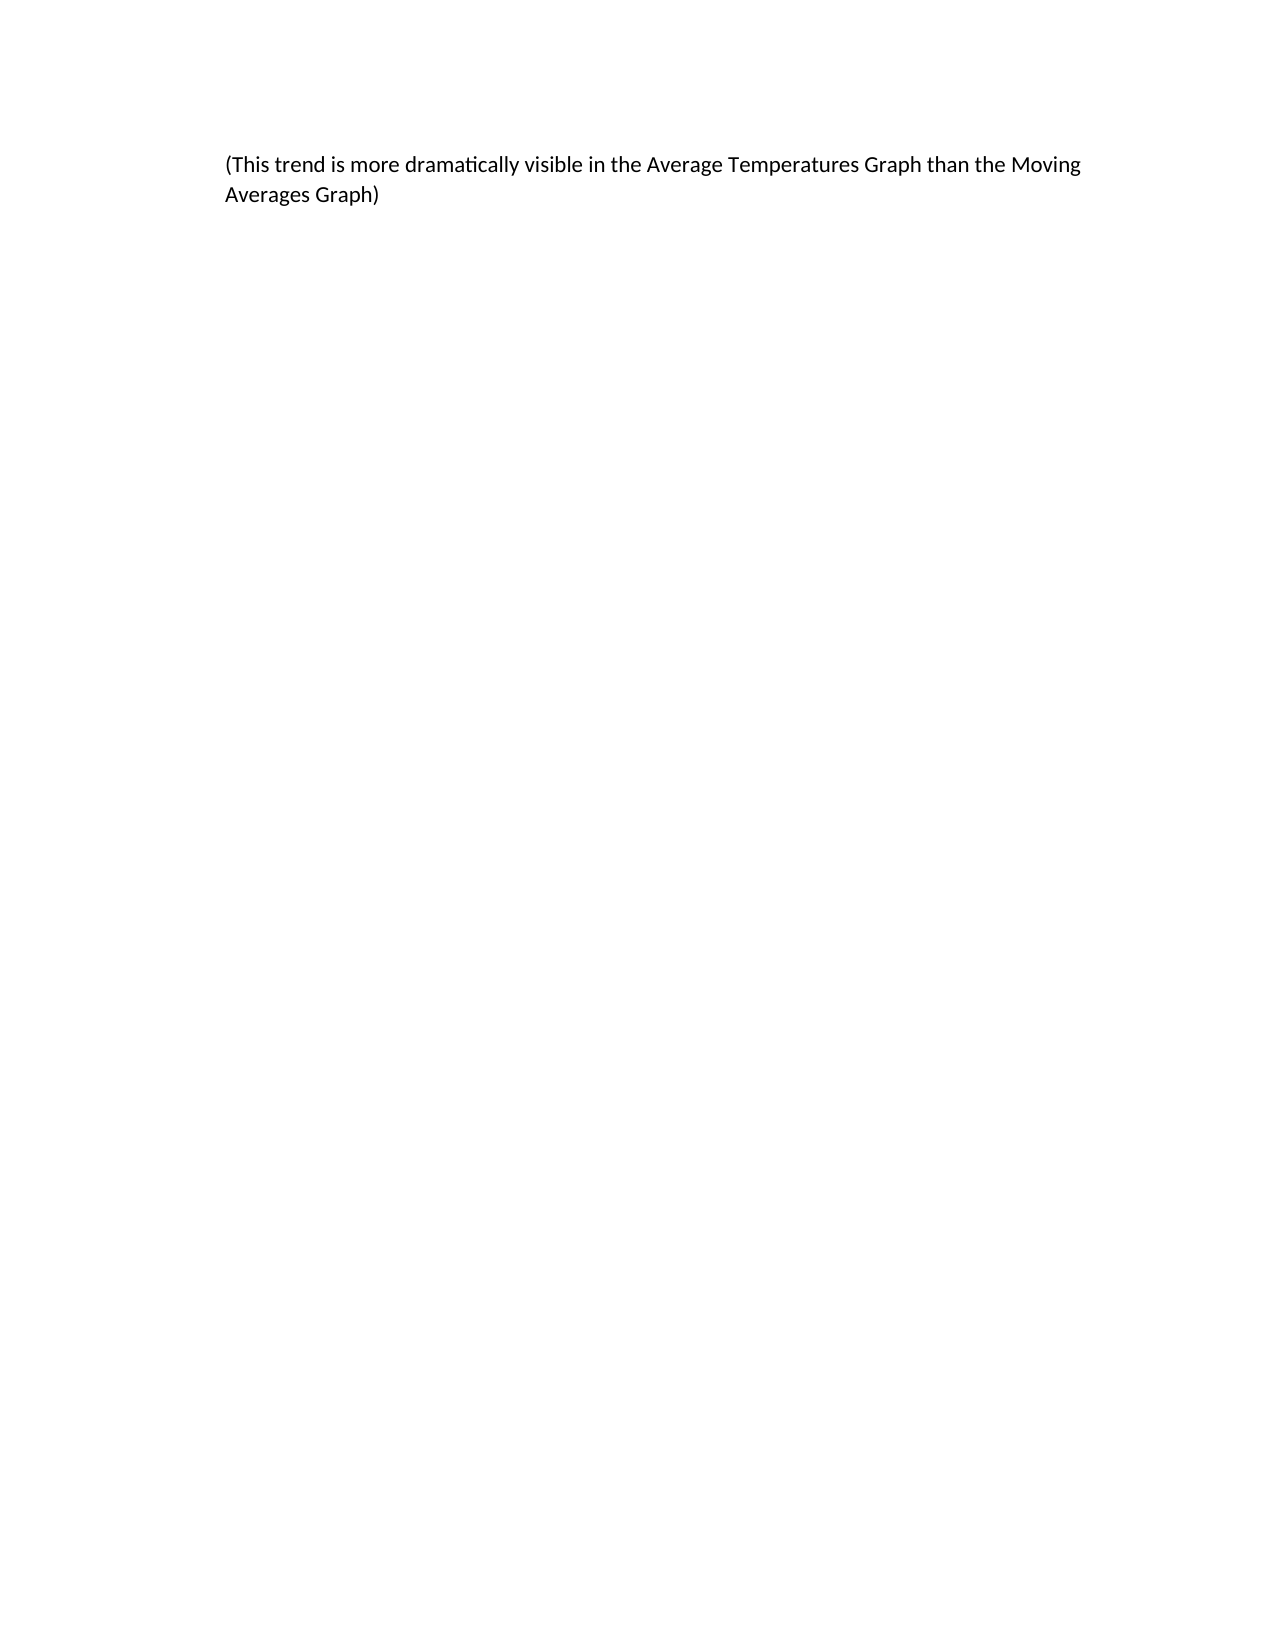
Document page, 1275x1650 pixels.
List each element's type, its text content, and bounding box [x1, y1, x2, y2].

list (This trend is more dramatically visible in the Average Temperatures Graph than the Moving Averages Graph) [225, 150, 1125, 208]
